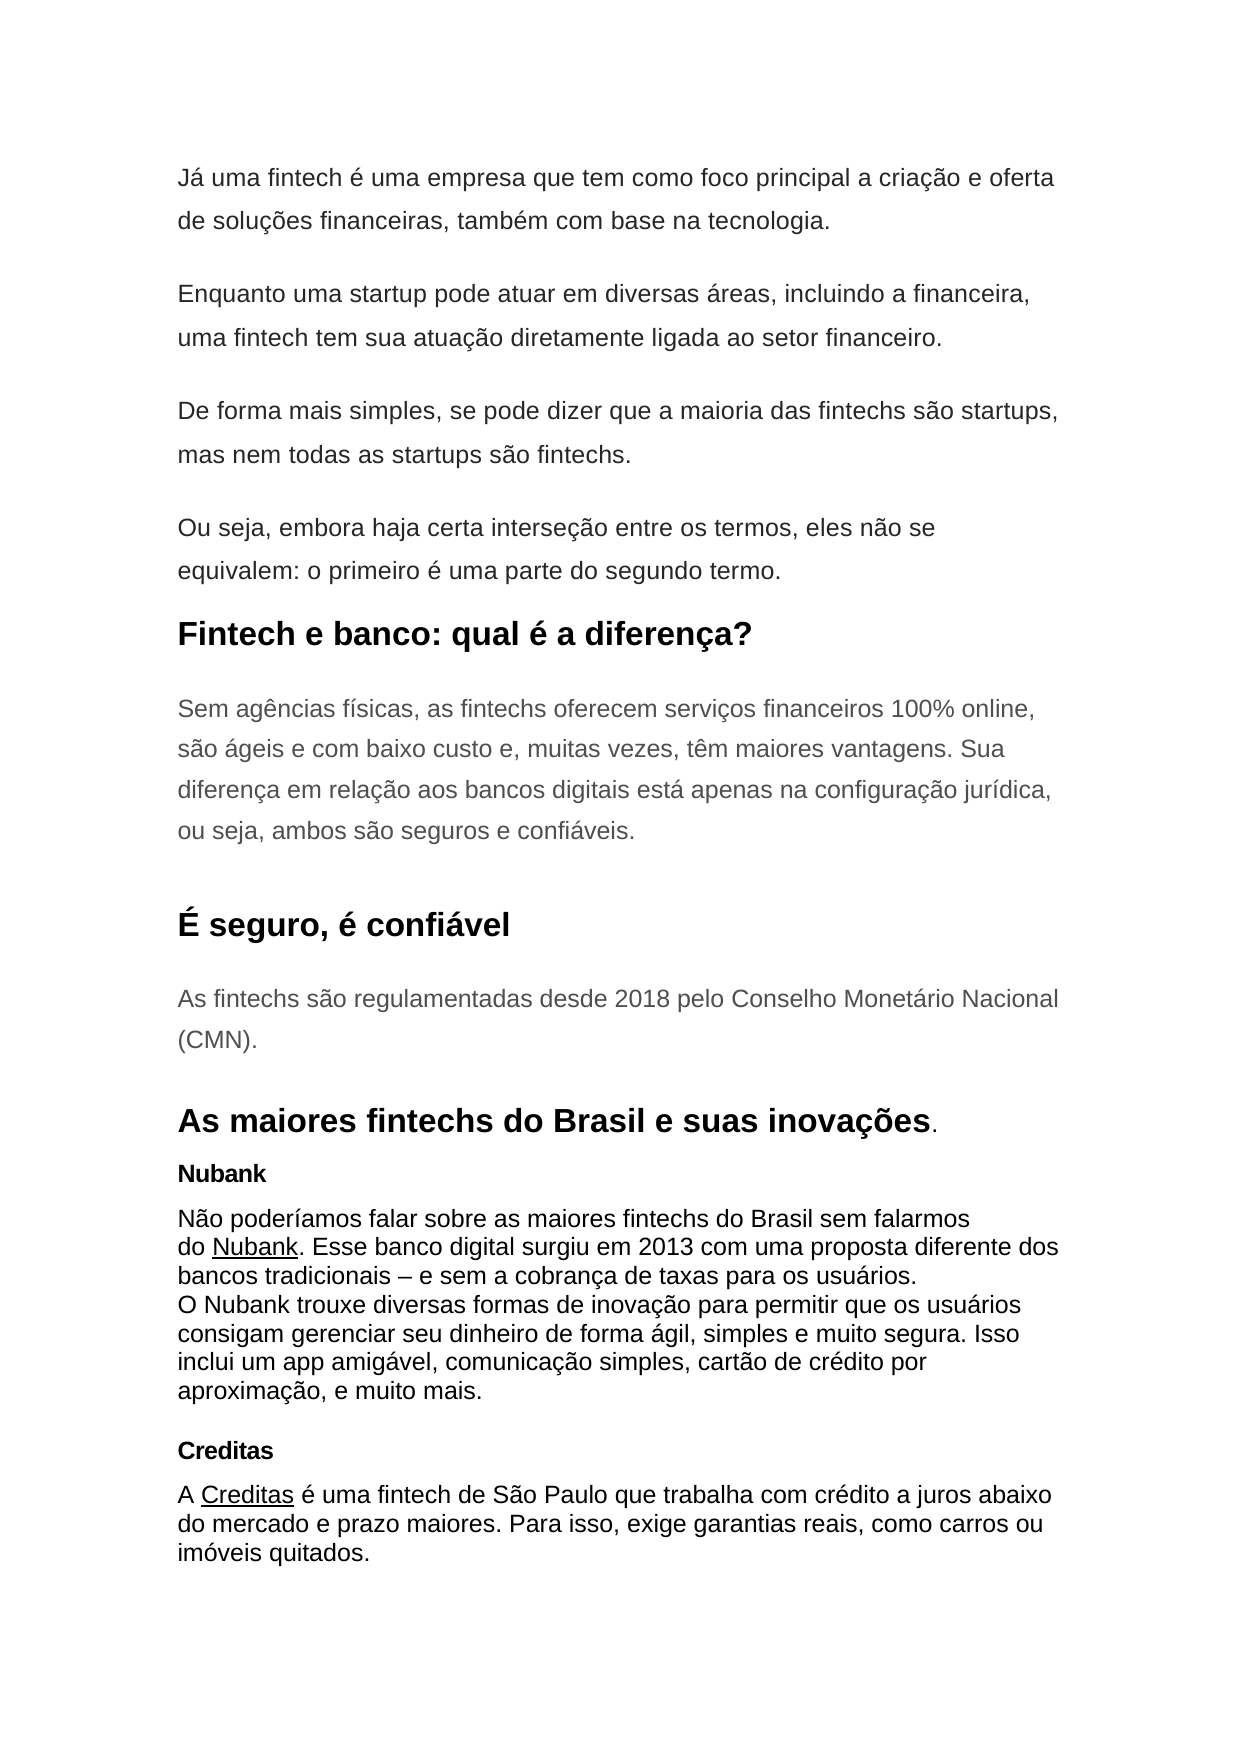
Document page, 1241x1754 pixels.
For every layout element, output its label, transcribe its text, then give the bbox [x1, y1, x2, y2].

text De forma mais simples, se pode dizer que a maioria das fintechs são startups, mas nem todas as startups são fintechs. [177, 381, 1063, 468]
subtitle É seguro, é confiável [177, 904, 1063, 943]
text A Creditas é uma fintech de São Paulo que trabalha com crédito a juros abaixo do mercado e prazo maiores. Para isso, exige garantias reais, como carros ou imóveis quitados. [177, 1481, 1063, 1567]
text Ou seja, embora haja certa interseção entre os termos, eles não se equivalem: o primeiro é uma parte do segundo termo. [177, 498, 1063, 585]
text Enquanto uma startup pode atuar em diversas áreas, incluindo a financeira, uma fintech tem sua atuação diretamente ligada ao setor financeiro. [177, 264, 1063, 352]
subtitle Nubank [177, 1159, 1063, 1188]
subtitle Creditas [177, 1436, 1063, 1465]
text Sem agências físicas, as fintechs oferecem serviços financeiros 100% online, são ágeis e com baixo custo e, muitas vezes, têm maiores vantagens. Sua diferença em relação aos bancos digitais está apenas na configuração jurídica, ou seja, ambos são seguros e confiáveis. [177, 682, 1063, 844]
text O Nubank trouxe diversas formas de inovação para permitir que os usuários consigam gerenciar seu dinheiro de forma ágil, simples e muito segura. Isso inclui um app amigável, comunicação simples, cartão de crédito por aproximação, e muito mais. [177, 1290, 1063, 1405]
text As fintechs são regulamentadas desde 2018 pelo Conselho Monetário Nacional (CMN). [177, 972, 1063, 1053]
text Já uma fintech é uma empresa que tem como foco principal a criação e oferta de soluções financeiras, também com base na tecnologia. [177, 148, 1063, 235]
subtitle Fintech e banco: qual é a diferença? [177, 614, 1063, 653]
text Não poderíamos falar sobre as maiores fintechs do Brasil sem falarmos do Nubank. Esse banco digital surgiu em 2013 com uma proposta diferente dos bancos tradicionais – e sem a cobrança de taxas para os usuários. [177, 1204, 1063, 1290]
text As maiores fintechs do Brasil e suas inovações. [177, 1101, 1063, 1139]
